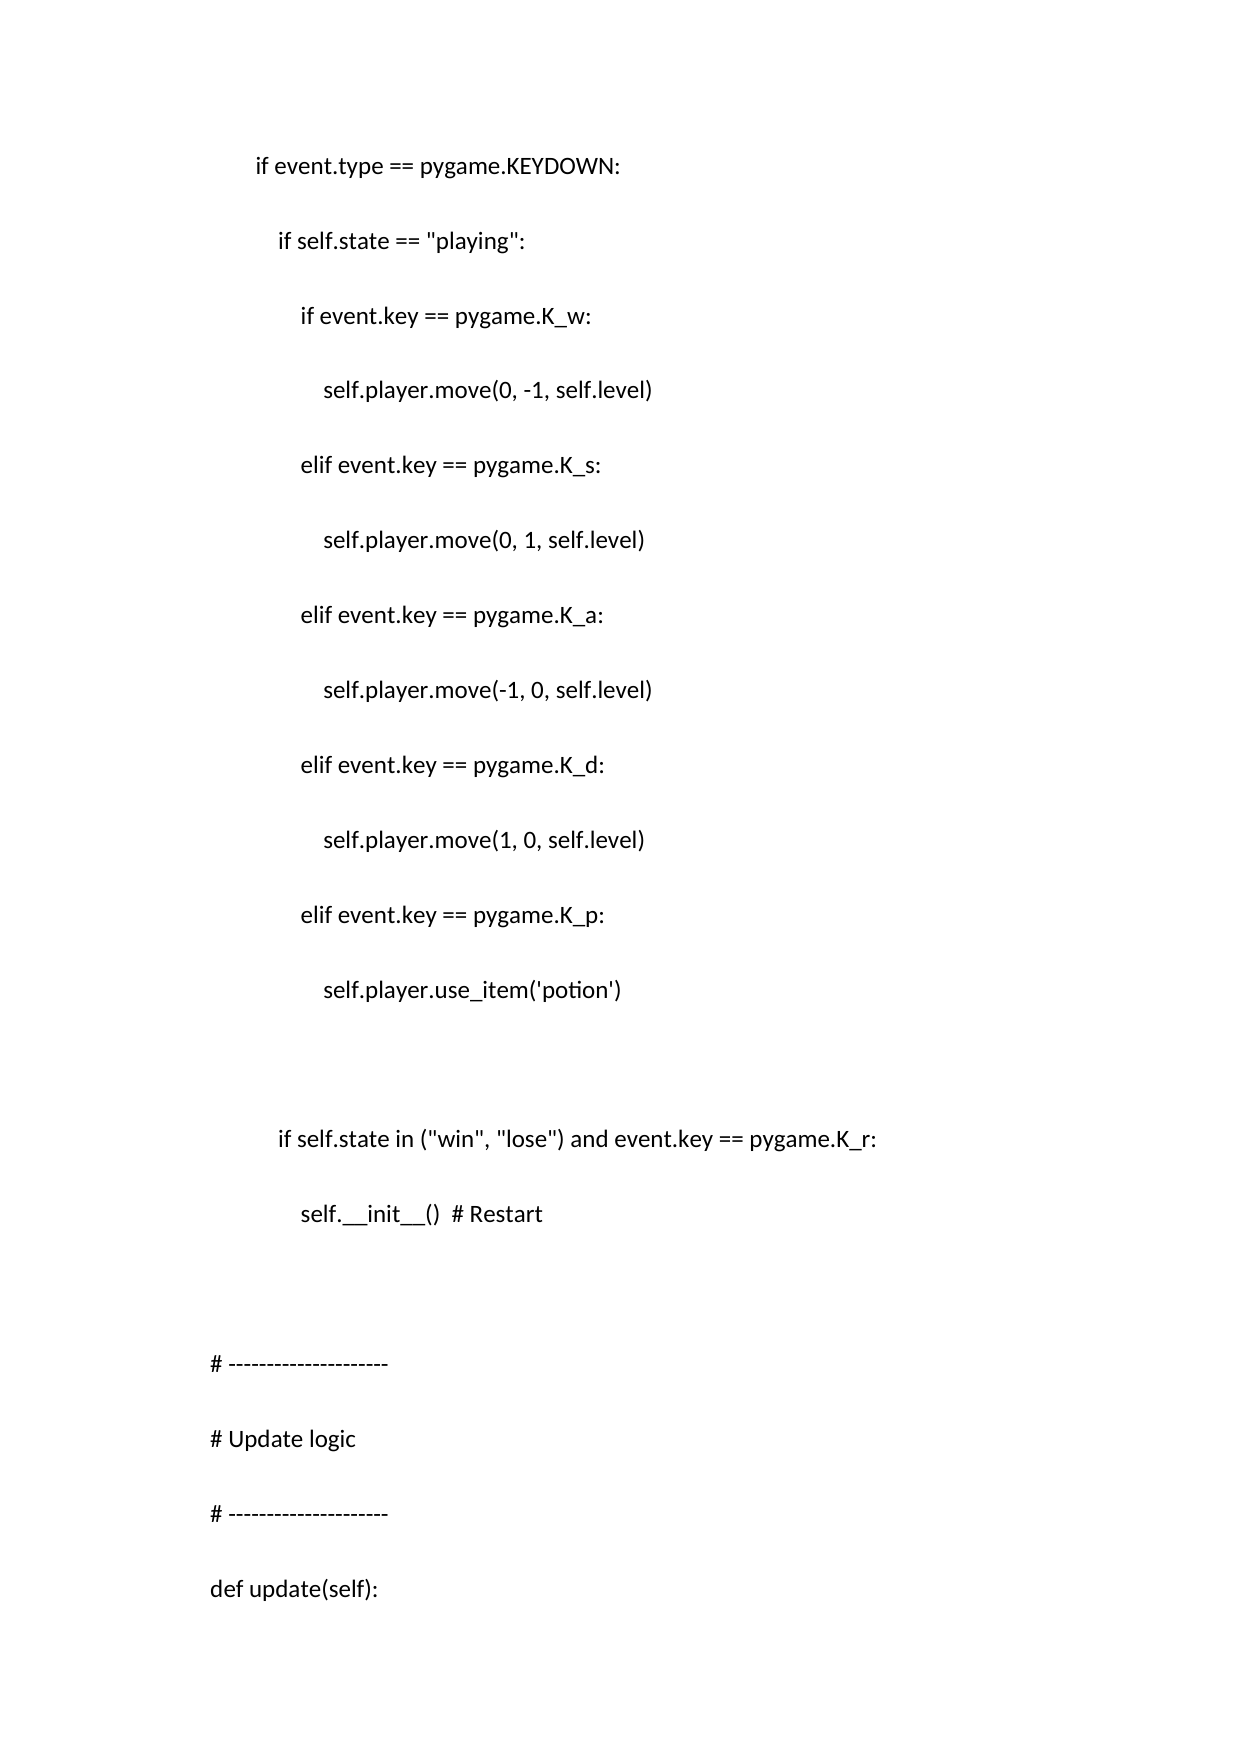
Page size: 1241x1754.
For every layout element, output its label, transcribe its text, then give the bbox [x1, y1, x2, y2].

text self.__init__() # Restart [150, 1198, 1090, 1229]
text self.player.move(0, -1, self.level) [150, 375, 1090, 405]
text def update(self): [150, 1573, 1090, 1603]
text if self.state == "playing": [150, 225, 1090, 255]
text elif event.key == pygame.K_s: [150, 449, 1090, 480]
text if event.type == pygame.KEYDOWN: [150, 150, 1090, 181]
text # --------------------- [150, 1348, 1090, 1379]
text if event.key == pygame.K_w: [150, 300, 1090, 330]
text # --------------------- [150, 1498, 1090, 1529]
text self.player.move(1, 0, self.level) [150, 824, 1090, 854]
text self.player.move(-1, 0, self.level) [150, 674, 1090, 705]
text if self.state in ("win", "lose") and event.key == pygame.K_r: [150, 1124, 1090, 1154]
text # Update logic [150, 1423, 1090, 1454]
text elif event.key == pygame.K_p: [150, 899, 1090, 929]
text self.player.move(0, 1, self.level) [150, 524, 1090, 555]
text elif event.key == pygame.K_a: [150, 599, 1090, 630]
text self.player.use_item('potion') [150, 974, 1090, 1004]
text elif event.key == pygame.K_d: [150, 749, 1090, 780]
